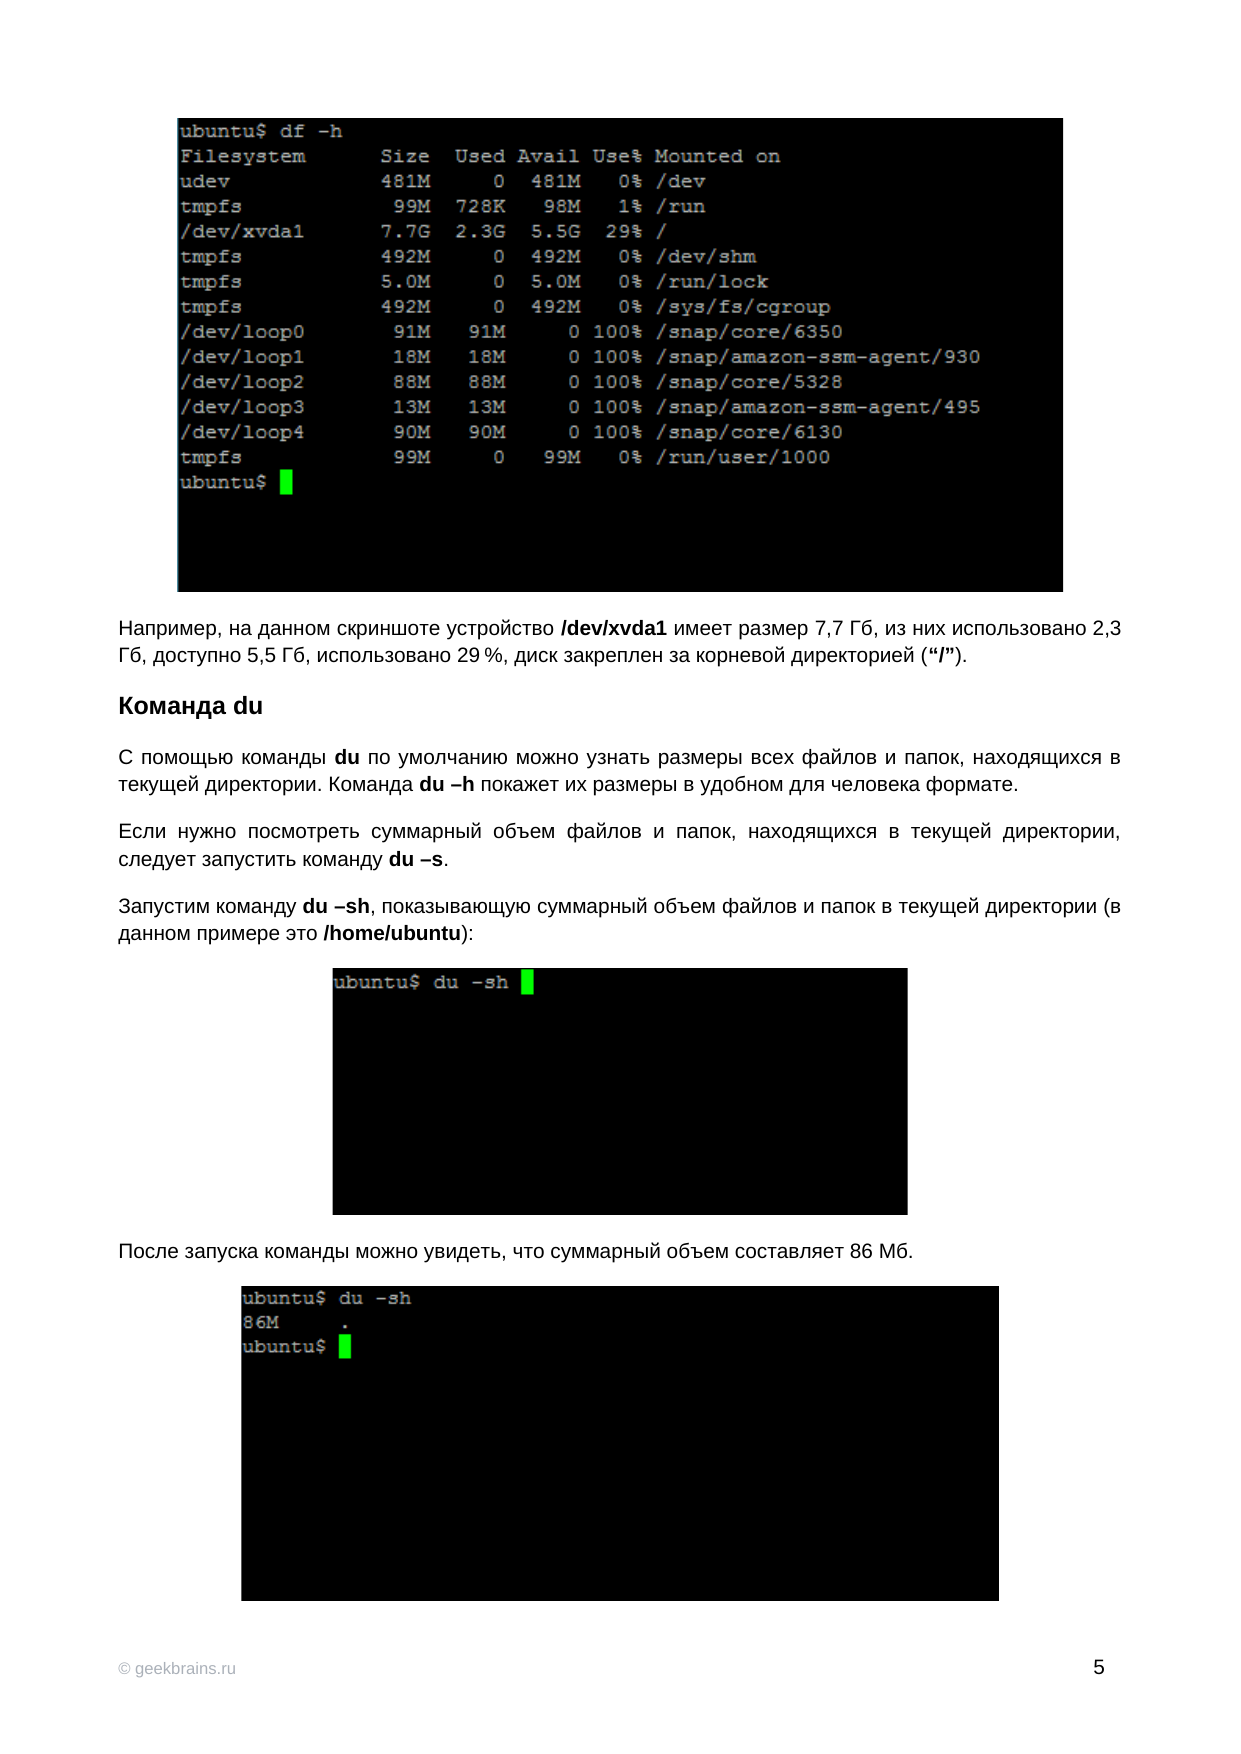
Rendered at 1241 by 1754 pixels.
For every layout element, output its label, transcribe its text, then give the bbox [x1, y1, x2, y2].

subtitle Команда du [118, 691, 1122, 719]
text Например, на данном скриншоте устройство /dev/xvda1 имеет размер 7,7 Гб, из них использовано 2,3 Гб, доступно 5,5 Гб, использовано 29 %, диск закреплен за корневой директорией (“/”). [118, 616, 1122, 667]
picture [332, 968, 908, 1215]
text Если нужно посмотреть суммарный объем файлов и папок, находящихся в текущей директории, следует запустить команду du –s. [118, 819, 1122, 870]
text С помощью команды du по умолчанию можно узнать размеры всех файлов и папок, находящихся в текущей директории. Команда du –h покажет их размеры в удобном для человека формате. [118, 744, 1122, 796]
text Запустим команду du –sh, показывающую суммарный объем файлов и папок в текущей директории (в данном примере это /home/ubuntu): [118, 894, 1122, 945]
text После запуска команды можно увидеть, что суммарный объем составляет 86 Мб. [118, 1239, 1122, 1263]
picture [177, 118, 1064, 592]
picture [241, 1286, 999, 1601]
